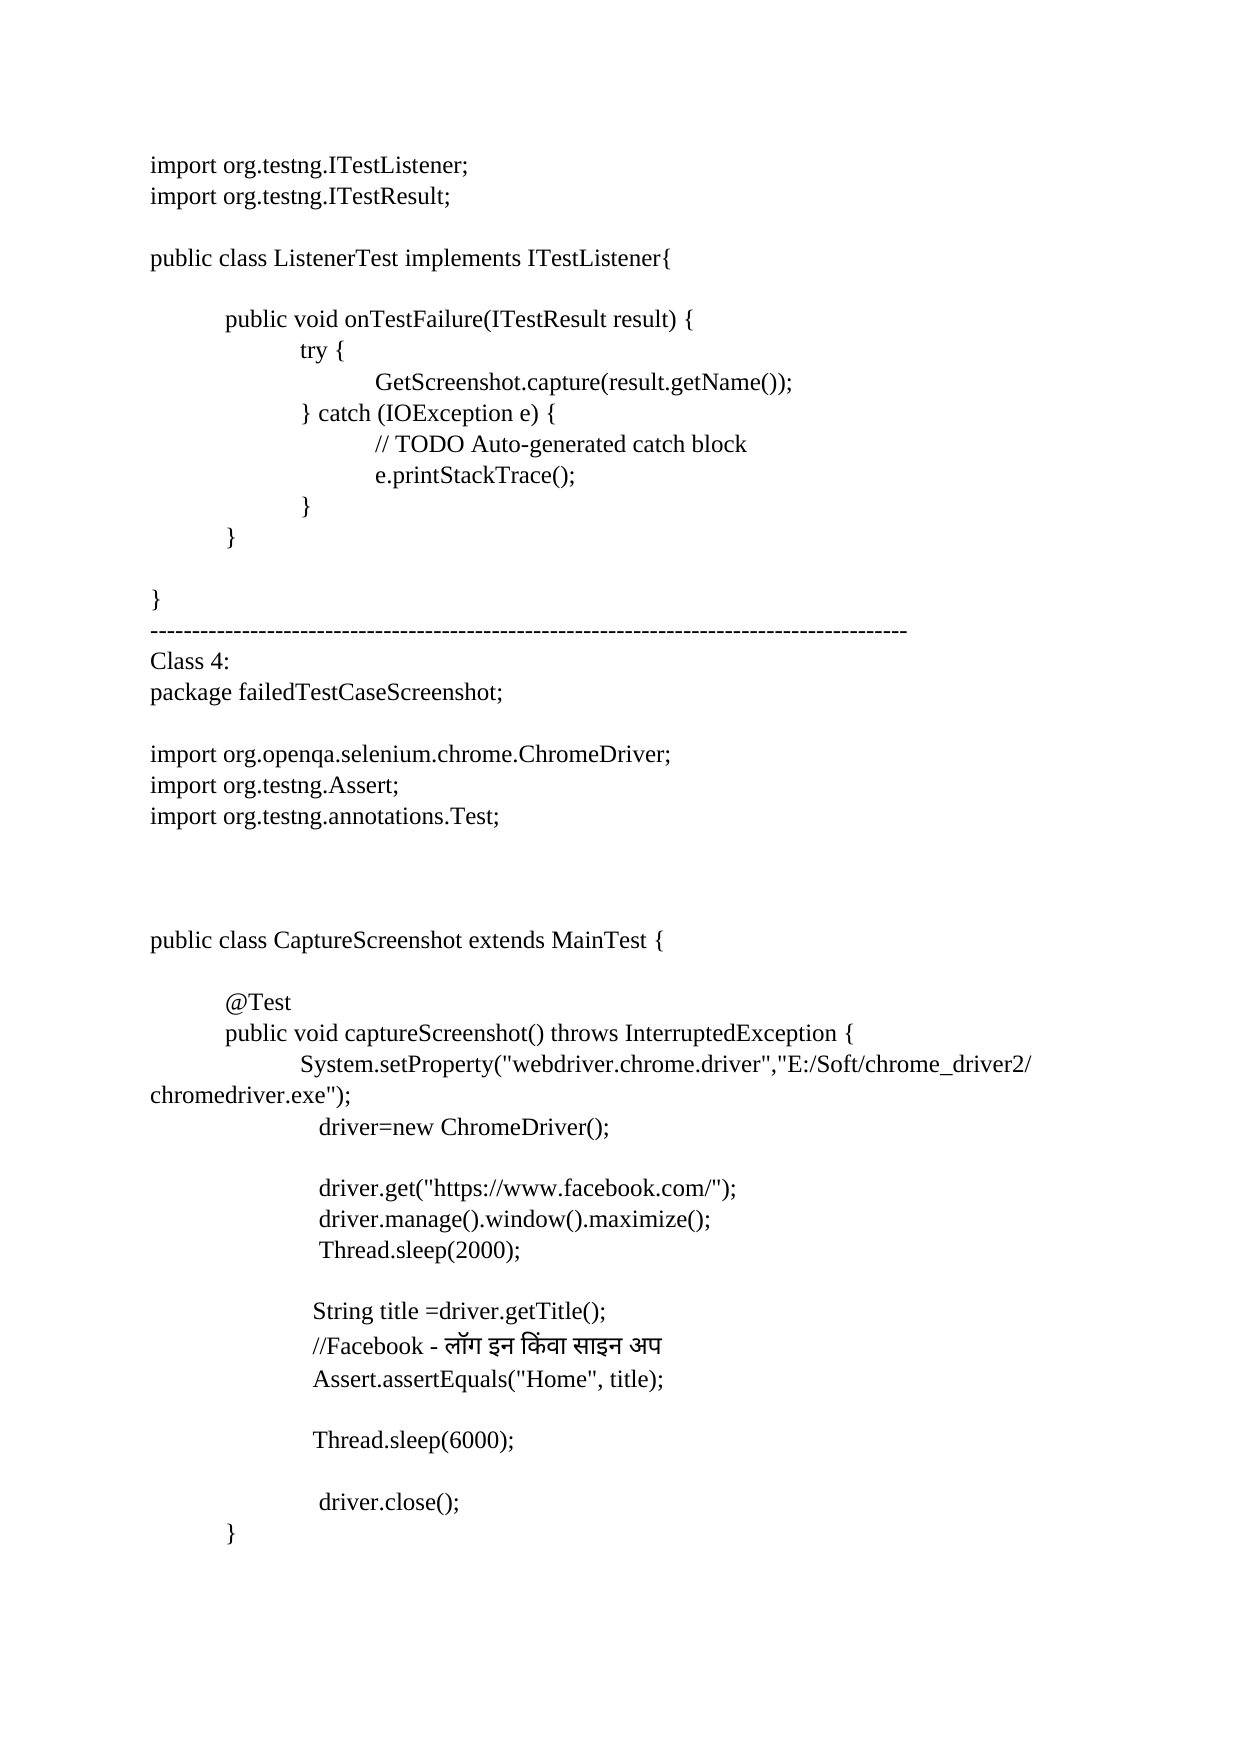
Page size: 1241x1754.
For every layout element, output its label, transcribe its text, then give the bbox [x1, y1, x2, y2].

text Assert.assertEquals("Home", title); [150, 1364, 1090, 1393]
text public void onTestFailure(ITestResult result) { [150, 304, 1090, 333]
text import org.testng.annotations.Test; [150, 801, 1090, 830]
text driver.manage().window().maximize(); [150, 1204, 1090, 1233]
text ------------------------------------------------------------------------------------------- [150, 615, 1090, 644]
text String title =driver.getTitle(); [150, 1296, 1090, 1325]
text import org.testng.ITestListener; [150, 150, 1090, 179]
text import org.testng.Assert; [150, 770, 1090, 799]
text try { [150, 336, 1090, 364]
text driver.close(); [150, 1487, 1090, 1516]
text //Facebook - लॉग इन किंवा साइन अप [150, 1327, 1090, 1361]
text Class 4: [150, 646, 1090, 675]
text public void captureScreenshot() throws InterruptedException { [150, 1018, 1090, 1047]
text import org.testng.ITestResult; [150, 181, 1090, 210]
text } [150, 491, 1090, 519]
text driver.get("https://www.facebook.com/"); [150, 1173, 1090, 1202]
text public class ListenerTest implements ITestListener{ [150, 243, 1090, 272]
text } [150, 522, 1090, 551]
text System.setProperty("webdriver.chrome.driver","E:/Soft/chrome_driver2/chromedriver.exe"); [150, 1049, 1090, 1109]
text @Test [150, 987, 1090, 1016]
text } [150, 584, 1090, 613]
text import org.openqa.selenium.chrome.ChromeDriver; [150, 739, 1090, 768]
text Thread.sleep(6000); [150, 1426, 1090, 1454]
text } [150, 1518, 1090, 1547]
text public class CaptureScreenshot extends MainTest { [150, 925, 1090, 954]
text driver=new ChromeDriver(); [150, 1112, 1090, 1140]
text package failedTestCaseScreenshot; [150, 677, 1090, 706]
text e.printStackTrace(); [150, 460, 1090, 488]
text // TODO Auto-generated catch block [150, 429, 1090, 457]
text Thread.sleep(2000); [150, 1235, 1090, 1264]
text GetScreenshot.capture(result.getName()); [150, 367, 1090, 395]
text } catch (IOException e) { [150, 398, 1090, 426]
